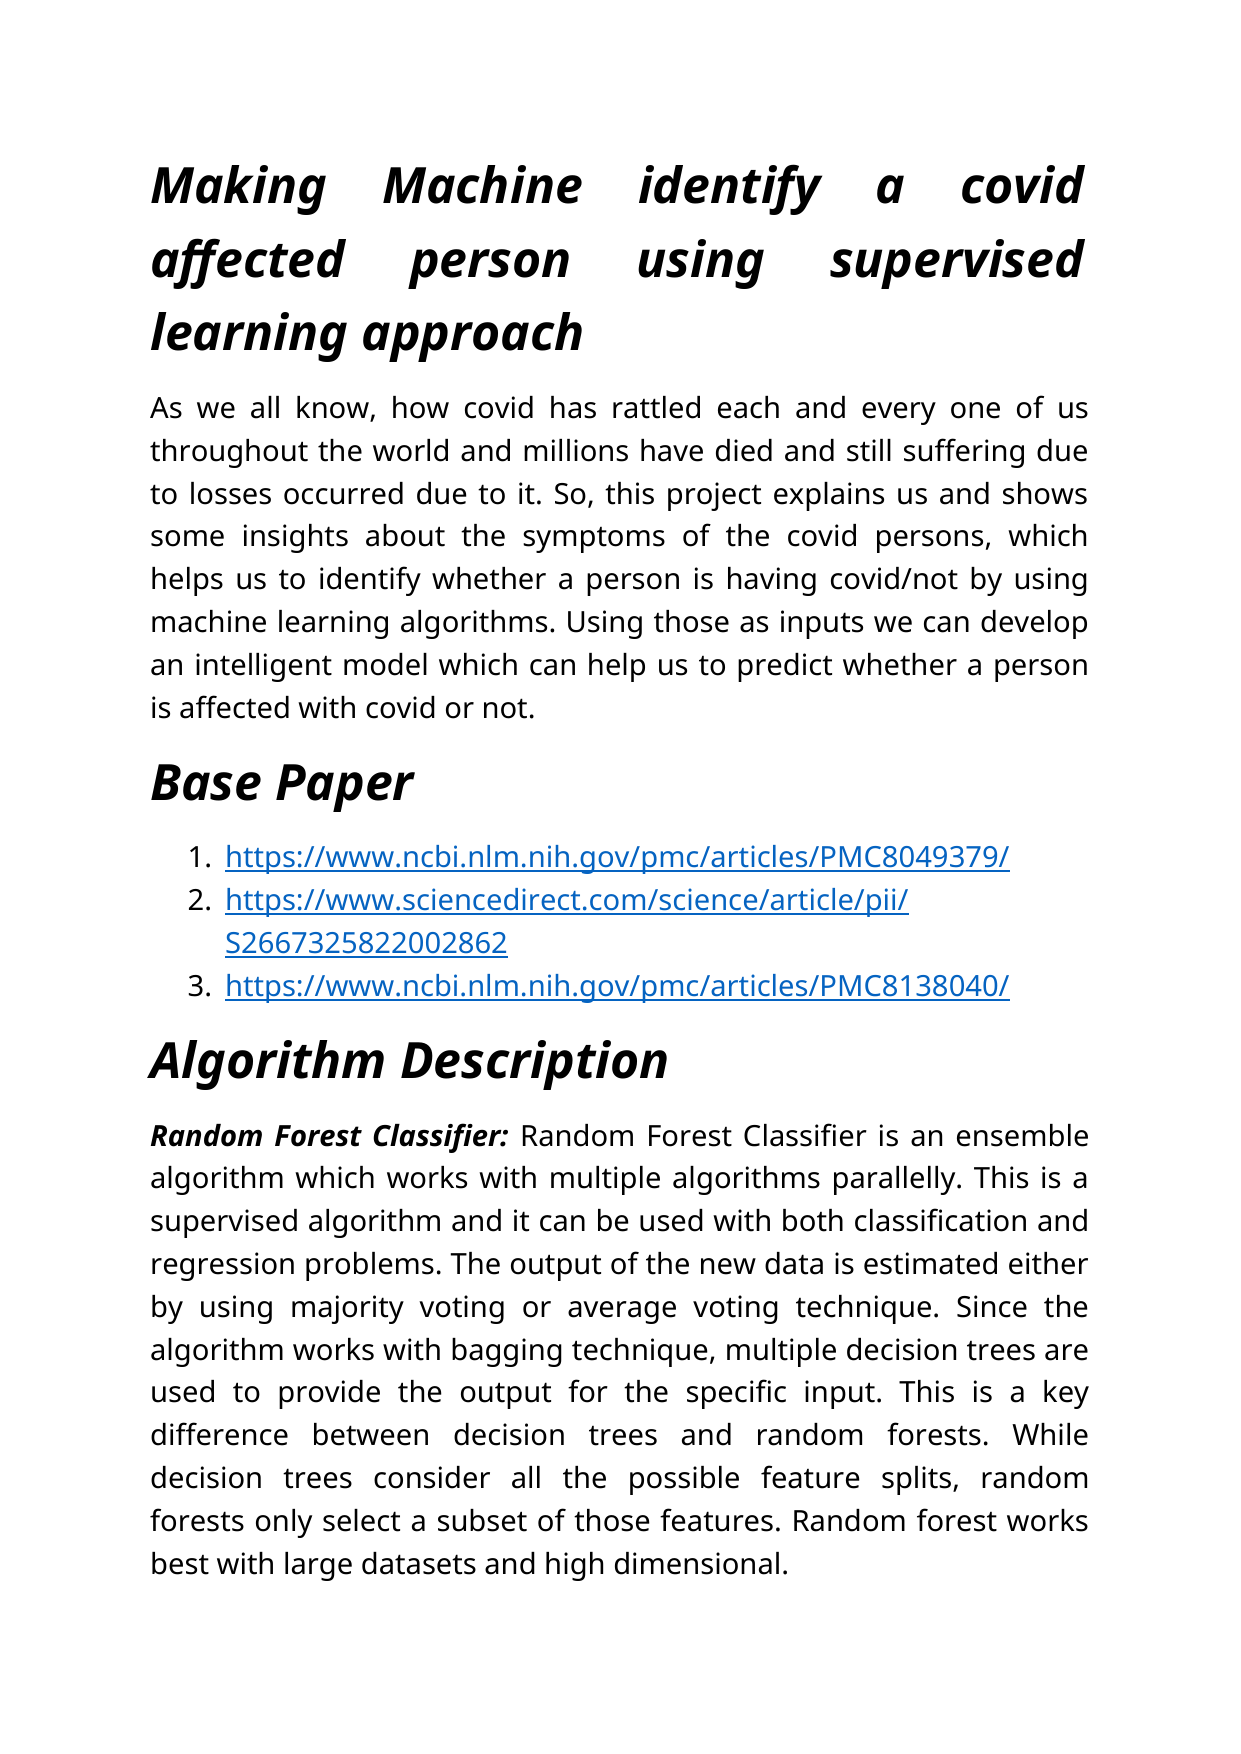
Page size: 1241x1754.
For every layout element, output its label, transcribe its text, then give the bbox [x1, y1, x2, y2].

list https://www.ncbi.nlm.nih.gov/pmc/articles/PMC8138040/ [187, 965, 1090, 1005]
text Algorithm Description [150, 1024, 1090, 1093]
list https://www.sciencedirect.com/science/article/pii/S2667325822002862 [187, 879, 1090, 962]
list https://www.ncbi.nlm.nih.gov/pmc/articles/PMC8049379/ [187, 837, 1090, 876]
text Base Paper [150, 746, 1090, 814]
text As we all know, how covid has rattled each and every one of us throughout the world and millions have died and still suffering due to losses occurred due to it. So, this project explains us and shows some insights about the symptoms of the covid persons, which helps us to identify whether a person is having covid/not by using machine learning algorithms. Using those as inputs we can develop an intelligent model which can help us to predict whether a person is affected with covid or not. [150, 387, 1090, 727]
text Random Forest Classifier: Random Forest Classifier is an ensemble algorithm which works with multiple algorithms parallelly. This is a supervised algorithm and it can be used with both classification and regression problems. The output of the new data is estimated either by using majority voting or average voting technique. Since the algorithm works with bagging technique, multiple decision trees are used to provide the output for the specific input. This is a key difference between decision trees and random forests. While decision trees consider all the possible feature splits, random forests only select a subset of those features. Random forest works best with large datasets and high dimensional. [150, 1115, 1090, 1583]
text Making Machine identify a covid affected person using supervised learning approach [150, 150, 1090, 365]
